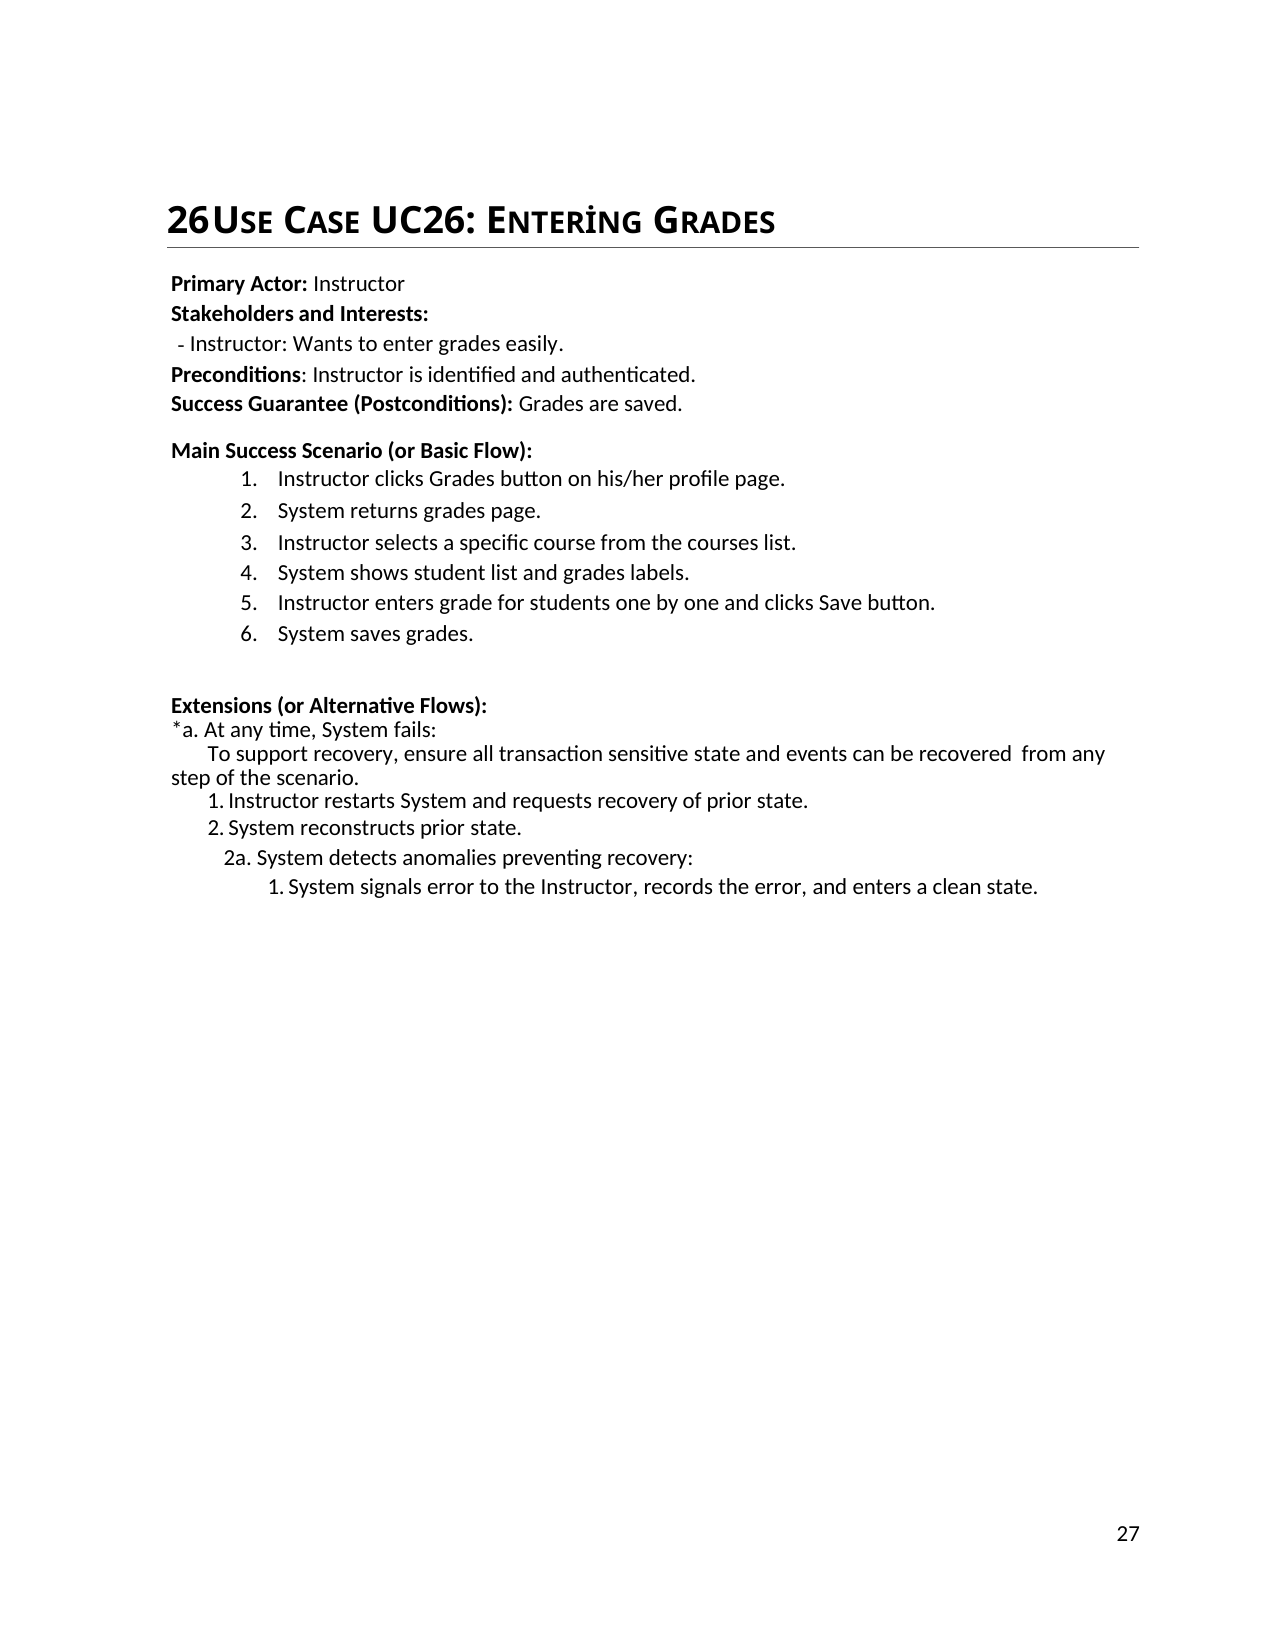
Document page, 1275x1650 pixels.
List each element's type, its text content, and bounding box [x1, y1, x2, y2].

list Instructor enters grade for students one by one and clicks Save button. [240, 588, 1139, 617]
list Instructor selects a specific course from the courses list. [240, 528, 1139, 556]
text Stakeholders and Interests: [171, 299, 1139, 328]
list Instructor restarts System and requests recovery of prior state. [207, 790, 1139, 813]
list Instructor: Wants to enter grades easily. [177, 329, 1113, 357]
text Success Guarantee (Postconditions): Grades are saved. [171, 389, 1139, 417]
subtitle Use Case UC26: Entering Grades [167, 194, 1139, 247]
list System shows student list and grades labels. [240, 558, 1139, 586]
text *a. At any time, System fails: [171, 718, 1139, 742]
text Extensions (or Alternative Flows): [171, 695, 1139, 718]
list System reconstructs prior state. [207, 813, 1139, 841]
text Main Success Scenario (or Basic Flow): [171, 440, 1139, 464]
text To support recovery, ensure all transaction sensitive state and events can be recovered from any step of the scenario. [171, 742, 1139, 790]
list System signals error to the Instructor, records the error, and enters a clean state. [267, 872, 1139, 901]
list System saves grades. [240, 619, 1139, 647]
list Instructor clicks Grades button on his/her profile page. [240, 464, 1139, 492]
text Primary Actor: Instructor [171, 269, 1139, 297]
text 2a. System detects anomalies preventing recovery: [223, 843, 1139, 871]
list System returns grades page. [240, 496, 1139, 524]
text Preconditions: Instructor is identified and authenticated. [171, 360, 1139, 388]
